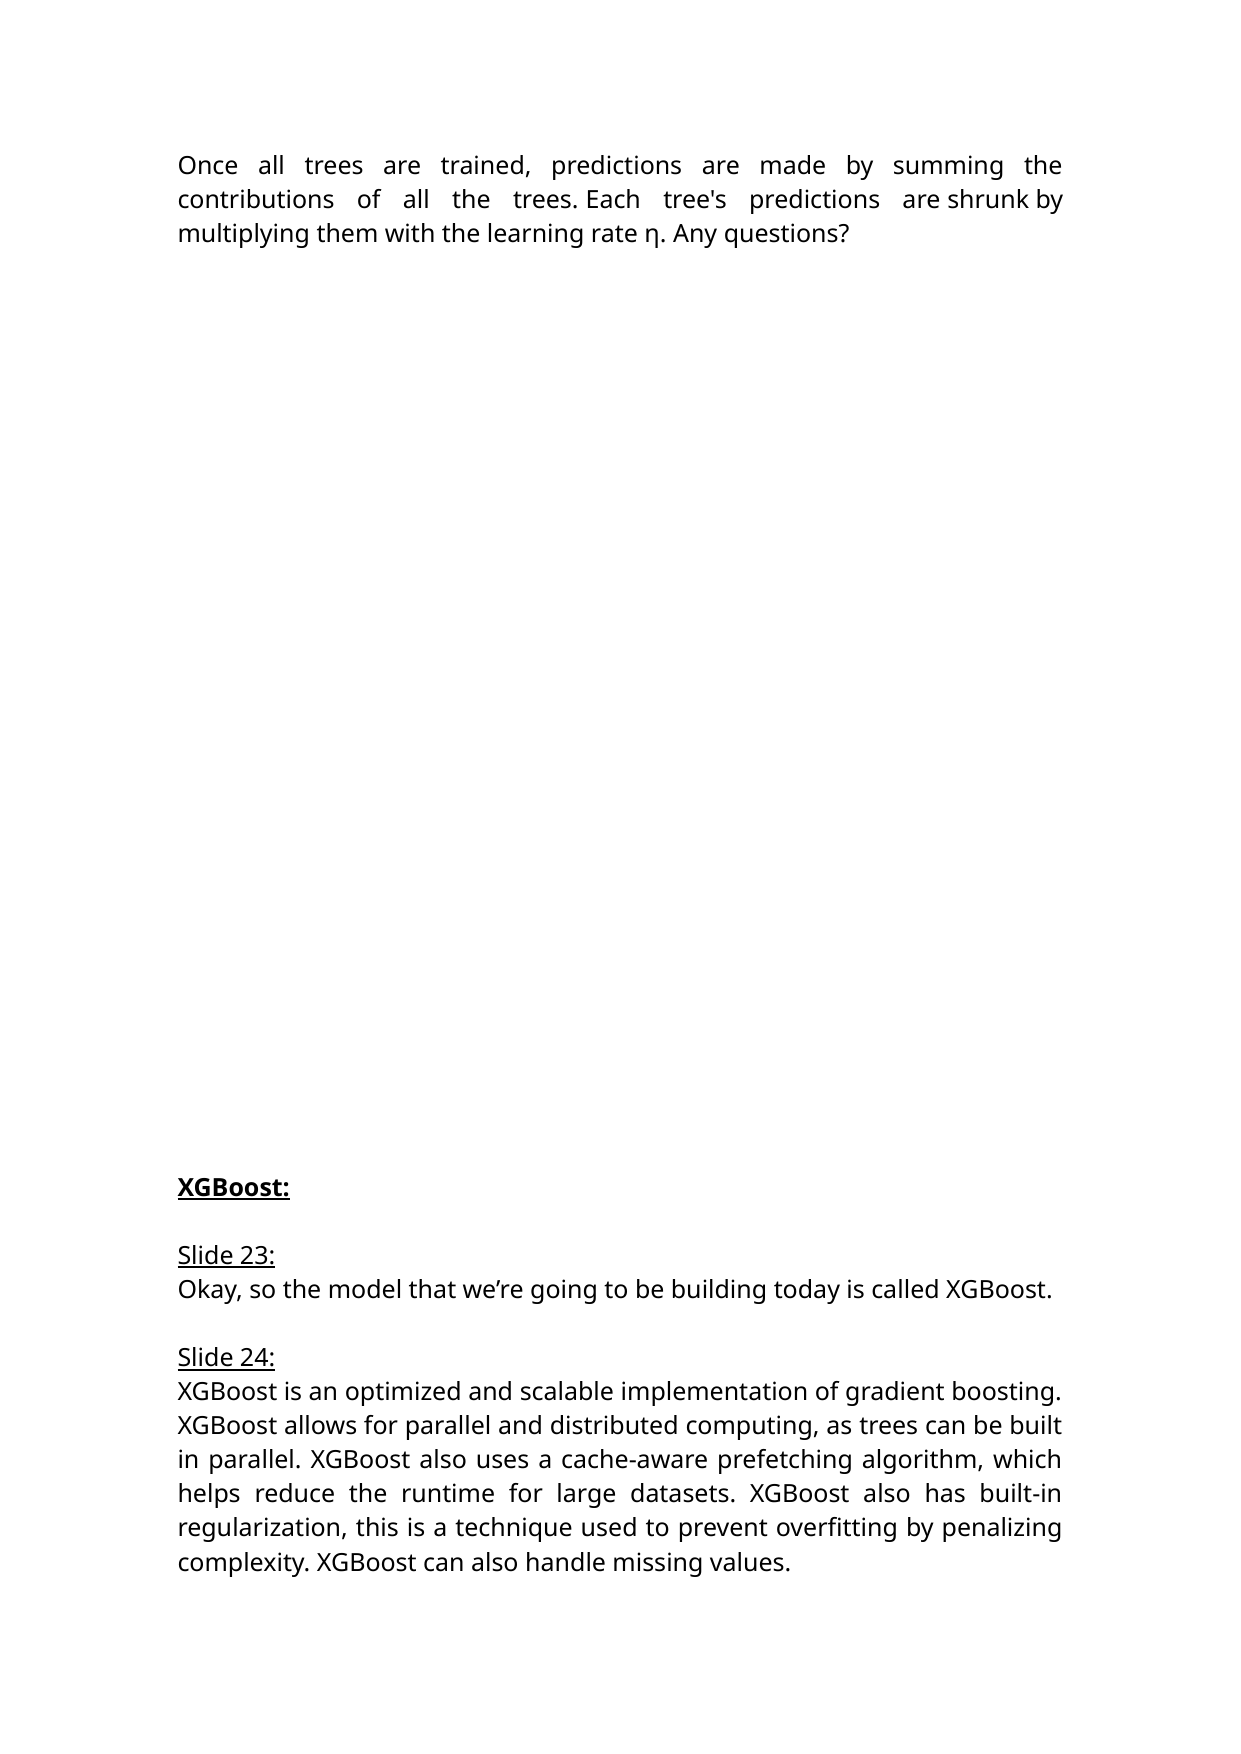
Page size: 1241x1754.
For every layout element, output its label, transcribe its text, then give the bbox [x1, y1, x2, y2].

text Okay, so the model that we’re going to be building today is called XGBoost. [177, 1272, 1063, 1306]
text Once all trees are trained, predictions are made by summing the contributions of all the trees. Each tree's predictions are shrunk by multiplying them with the learning rate η. Any questions? [177, 148, 1063, 250]
text XGBoost is an optimized and scalable implementation of gradient boosting. XGBoost allows for parallel and distributed computing, as trees can be built in parallel. XGBoost also uses a cache-aware prefetching algorithm, which helps reduce the runtime for large datasets. XGBoost also has built-in regularization, this is a technique used to prevent overfitting by penalizing complexity. XGBoost can also handle missing values. [177, 1374, 1063, 1578]
text Slide 24: [177, 1340, 1063, 1374]
text XGBoost: [177, 1169, 1063, 1203]
text Slide 23: [177, 1238, 1063, 1272]
